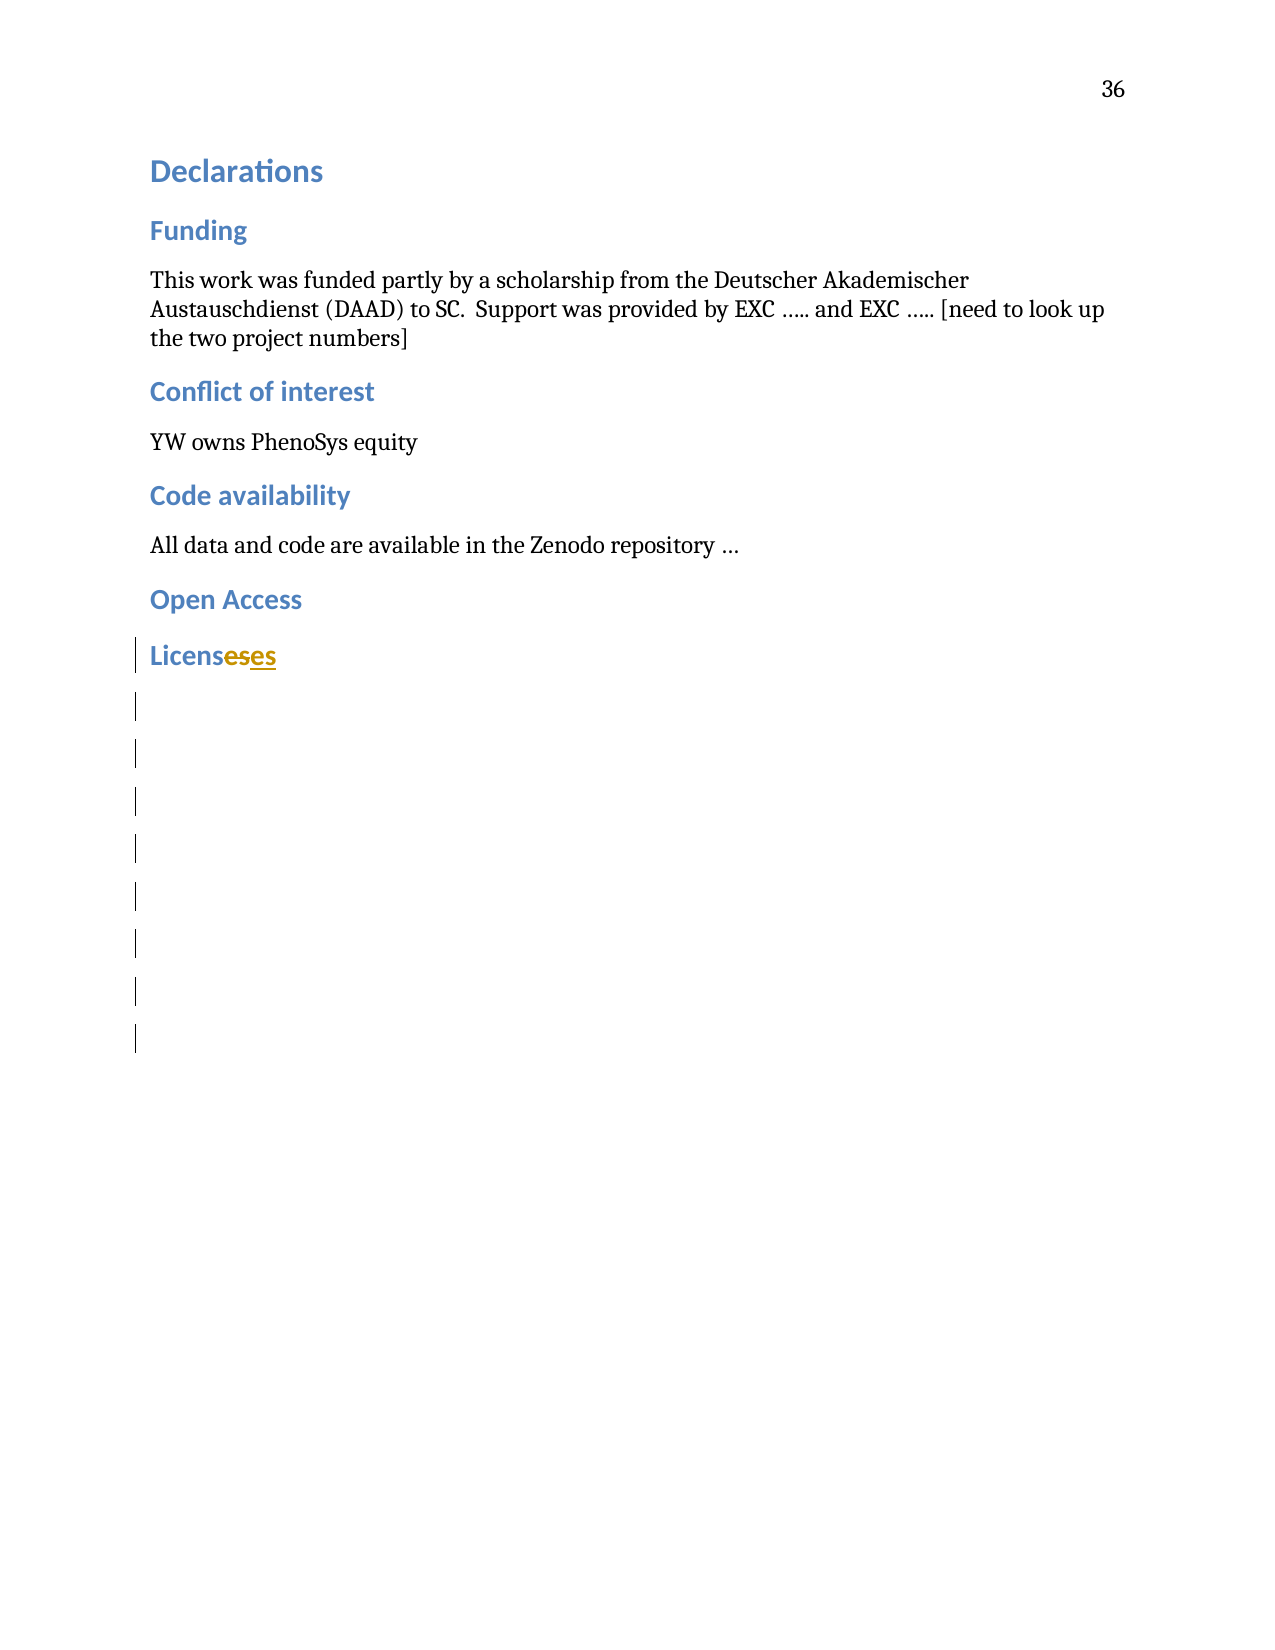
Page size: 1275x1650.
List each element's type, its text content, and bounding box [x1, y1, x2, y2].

subtitle Funding [150, 212, 1125, 247]
text All data and code are available in the Zenodo repository … [150, 531, 1125, 560]
subtitle Declarations [150, 150, 1125, 191]
text This work was funded partly by a scholarship from the Deutscher Akademischer Austauschdienst (DAAD) to SC. Support was provided by EXC ….. and EXC ….. [need to look up the two project numbers] [150, 266, 1125, 352]
subtitle Code availability [150, 477, 1125, 513]
subtitle Open Access [150, 581, 1125, 617]
text YW owns PhenoSys equity [150, 427, 1125, 456]
subtitle Licens [150, 637, 1125, 673]
subtitle Conflict of interest [150, 373, 1125, 409]
